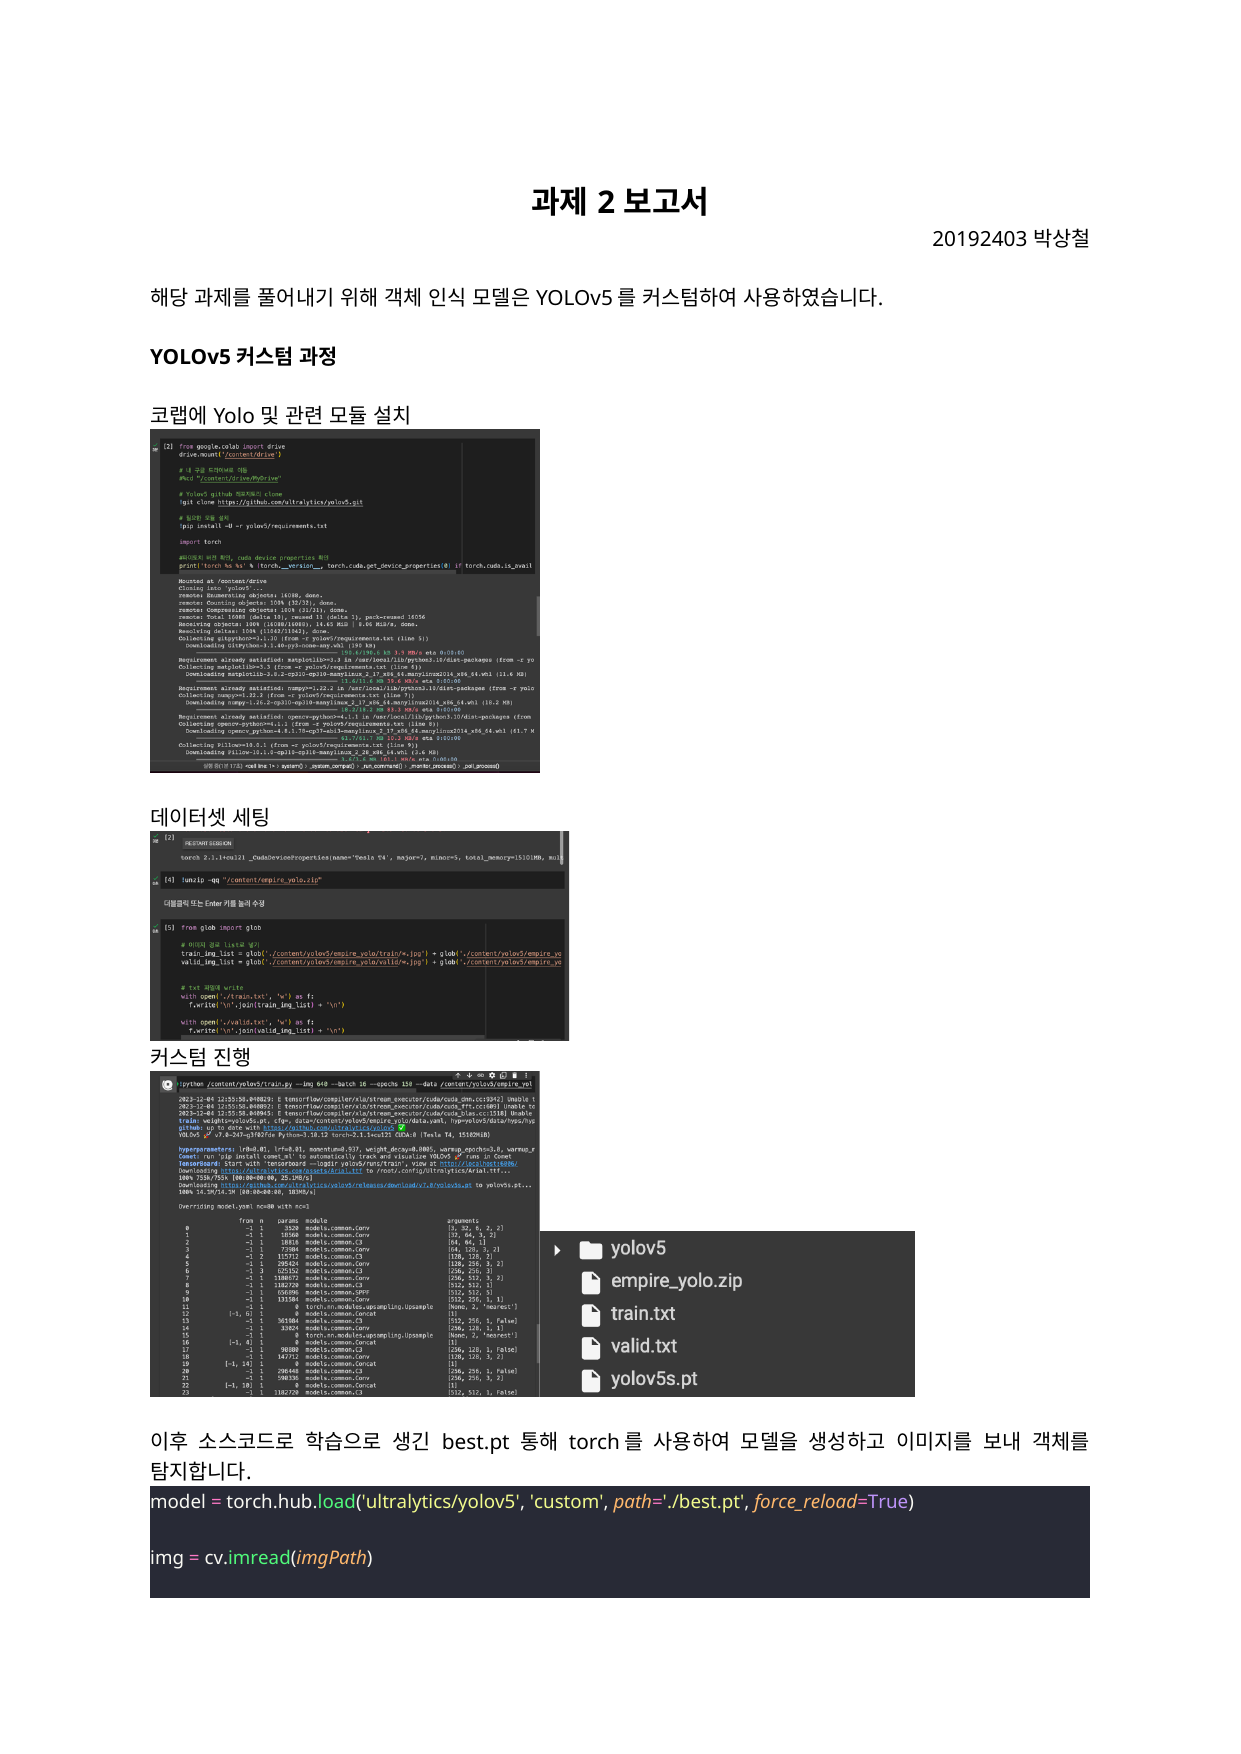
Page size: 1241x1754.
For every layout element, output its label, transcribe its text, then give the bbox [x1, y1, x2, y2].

text 과제 2 보고서 [150, 177, 1090, 223]
text 코랩에 Yolo 및 관련 모듈 설치 [150, 399, 1090, 429]
text 해당 과제를 풀어내기 위해 객체 인식 모델은 YOLOv5를 커스텀하여 사용하였습니다. [150, 281, 1090, 312]
text 20192403 박상철 [150, 223, 1090, 253]
text 데이터셋 세팅 [150, 801, 1090, 831]
picture [150, 1071, 915, 1397]
picture [150, 831, 570, 1041]
text YOLOv5 커스텀 과정 [150, 340, 1090, 370]
text 커스텀 진행 [150, 1041, 1090, 1071]
text model = torch.hub.load('ultralytics/yolov5', 'custom', path='./best.pt', force_reload=True) [150, 1486, 1090, 1514]
text img = cv.imread(imgPath) [150, 1542, 1090, 1570]
text 이후 소스코드로 학습으로 생긴 best.pt 통해 torch를 사용하여 모델을 생성하고 이미지를 보내 객체를 탐지합니다. [150, 1425, 1090, 1486]
picture [150, 429, 540, 773]
